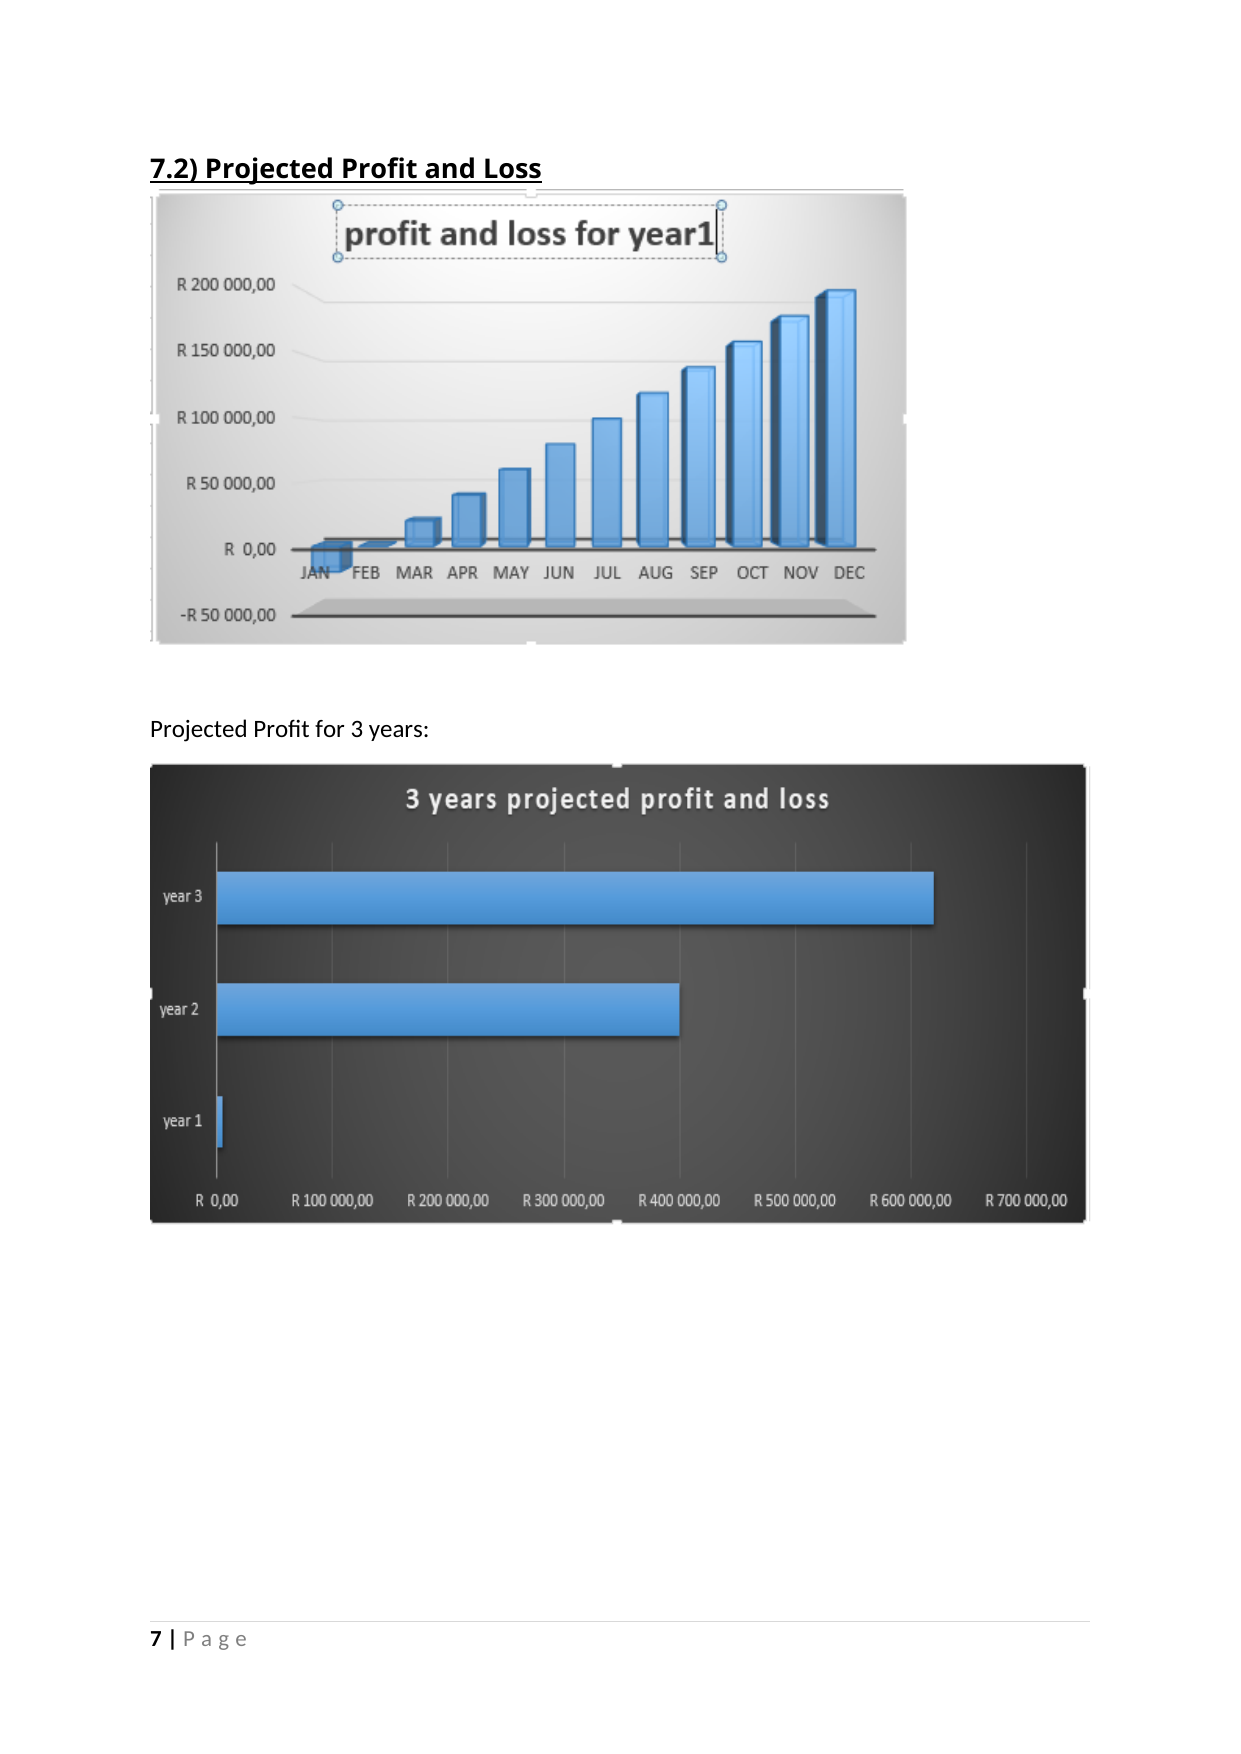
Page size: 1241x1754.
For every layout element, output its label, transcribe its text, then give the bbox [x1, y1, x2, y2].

picture [150, 762, 1091, 1226]
picture [150, 189, 910, 648]
subtitle 7.2) Projected Profit and Loss [150, 150, 1090, 187]
text Projected Profit for 3 years: [150, 713, 1090, 744]
